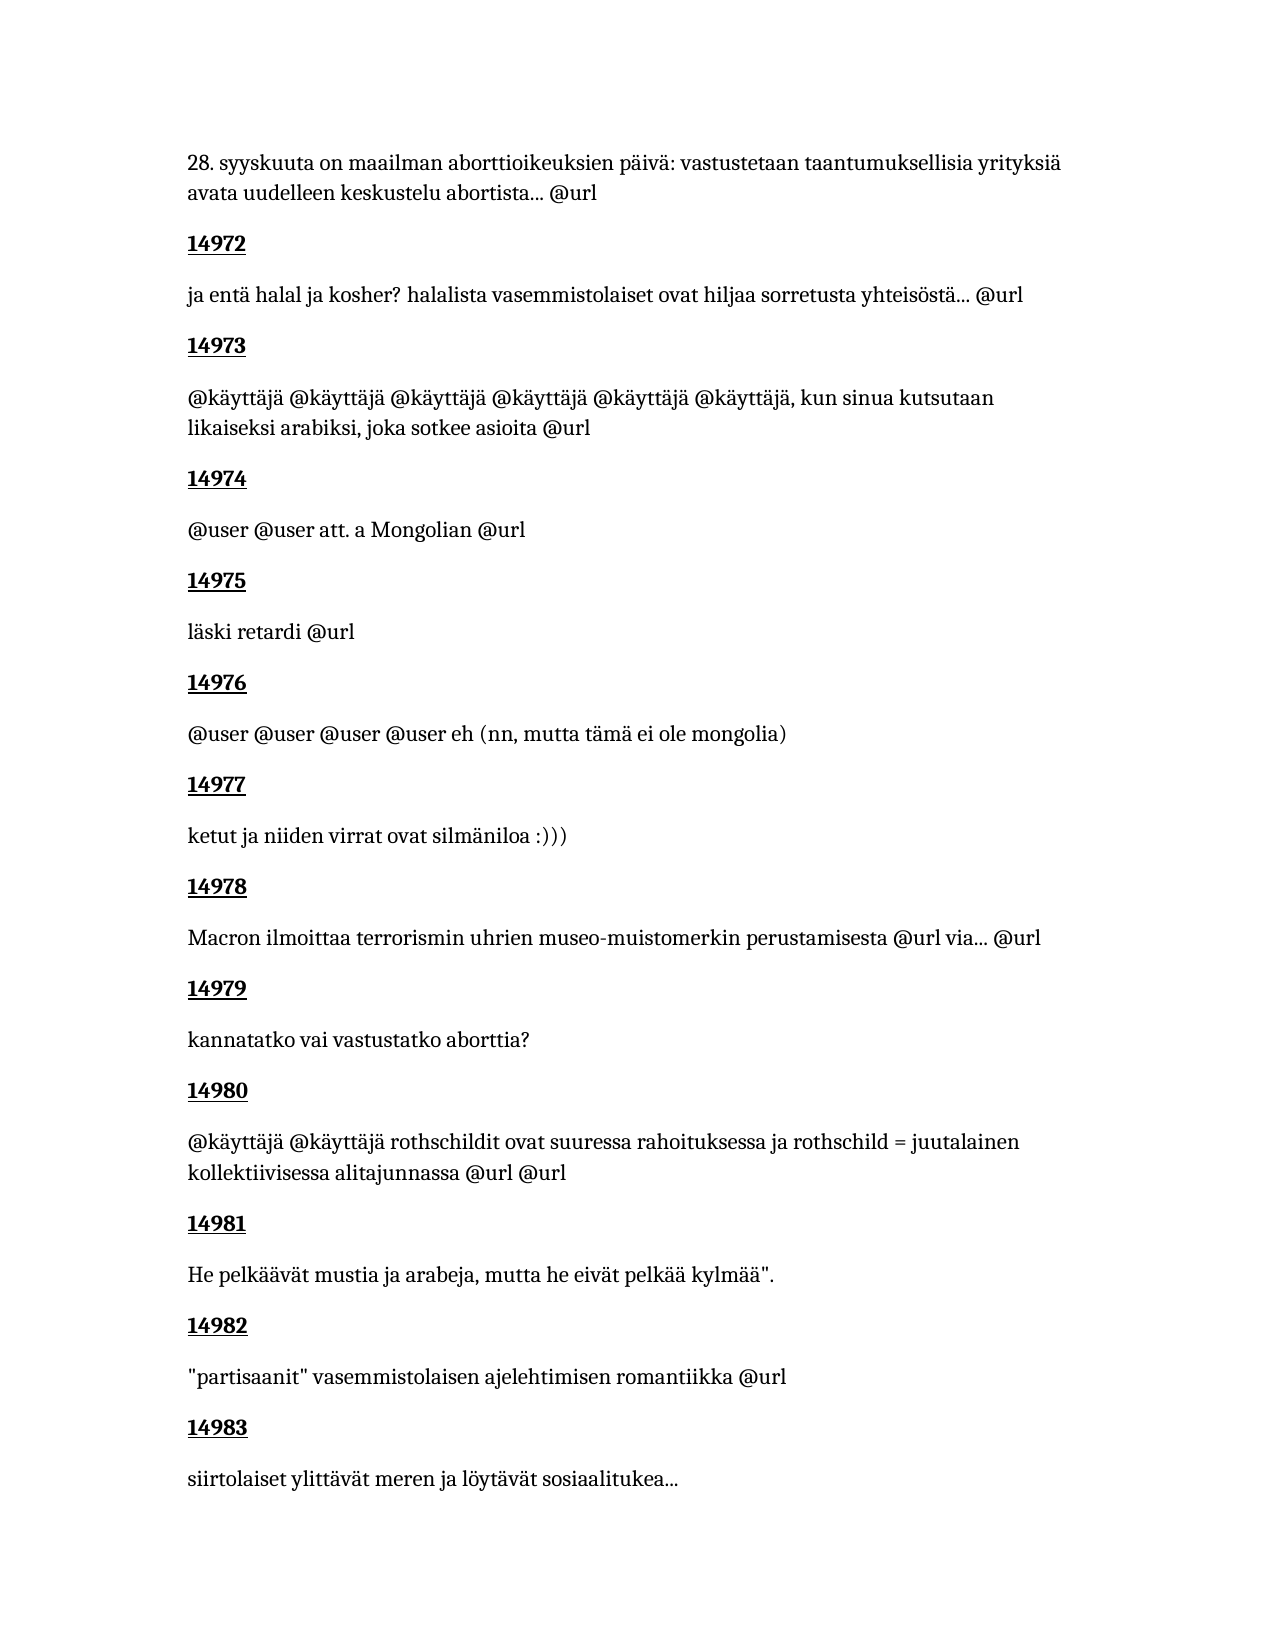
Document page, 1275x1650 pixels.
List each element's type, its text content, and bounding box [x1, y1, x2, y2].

text @käyttäjä @käyttäjä rothschildit ovat suuressa rahoituksessa ja rothschild = juutalainen kollektiivisessa alitajunnassa @url @url [187, 1129, 1087, 1186]
text He pelkäävät mustia ja arabeja, mutta he eivät pelkää kylmää". [187, 1261, 1087, 1288]
text 14972 [187, 231, 1087, 258]
text 14975 [187, 568, 1087, 594]
text 14983 [187, 1414, 1087, 1441]
text Macron ilmoittaa terrorismin uhrien museo-muistomerkin perustamisesta @url via... @url [187, 925, 1087, 951]
text 14973 [187, 333, 1087, 360]
text 28. syyskuuta on maailman aborttioikeuksien päivä: vastustetaan taantumuksellisia yrityksiä avata uudelleen keskustelu abortista... @url [187, 150, 1087, 207]
text läski retardi @url [187, 619, 1087, 645]
text "partisaanit" vasemmistolaisen ajelehtimisen romantiikka @url [187, 1363, 1087, 1390]
text ketut ja niiden virrat ovat silmäniloa :))) [187, 823, 1087, 849]
text 14977 [187, 772, 1087, 798]
text 14981 [187, 1210, 1087, 1237]
text siirtolaiset ylittävät meren ja löytävät sosiaalitukea... [187, 1466, 1087, 1492]
text 14980 [187, 1078, 1087, 1104]
text kannatatko vai vastustatko aborttia? [187, 1027, 1087, 1053]
text @user @user @user @user eh (nn, mutta tämä ei ole mongolia) [187, 721, 1087, 747]
text @user @user att. a Mongolian @url [187, 517, 1087, 543]
text @käyttäjä @käyttäjä @käyttäjä @käyttäjä @käyttäjä @käyttäjä, kun sinua kutsutaan likaiseksi arabiksi, joka sotkee asioita @url [187, 384, 1087, 441]
text 14976 [187, 670, 1087, 696]
text ja entä halal ja kosher? halalista vasemmistolaiset ovat hiljaa sorretusta yhteisöstä... @url [187, 282, 1087, 309]
text 14974 [187, 466, 1087, 492]
text 14978 [187, 874, 1087, 900]
text 14979 [187, 976, 1087, 1002]
text 14982 [187, 1312, 1087, 1339]
